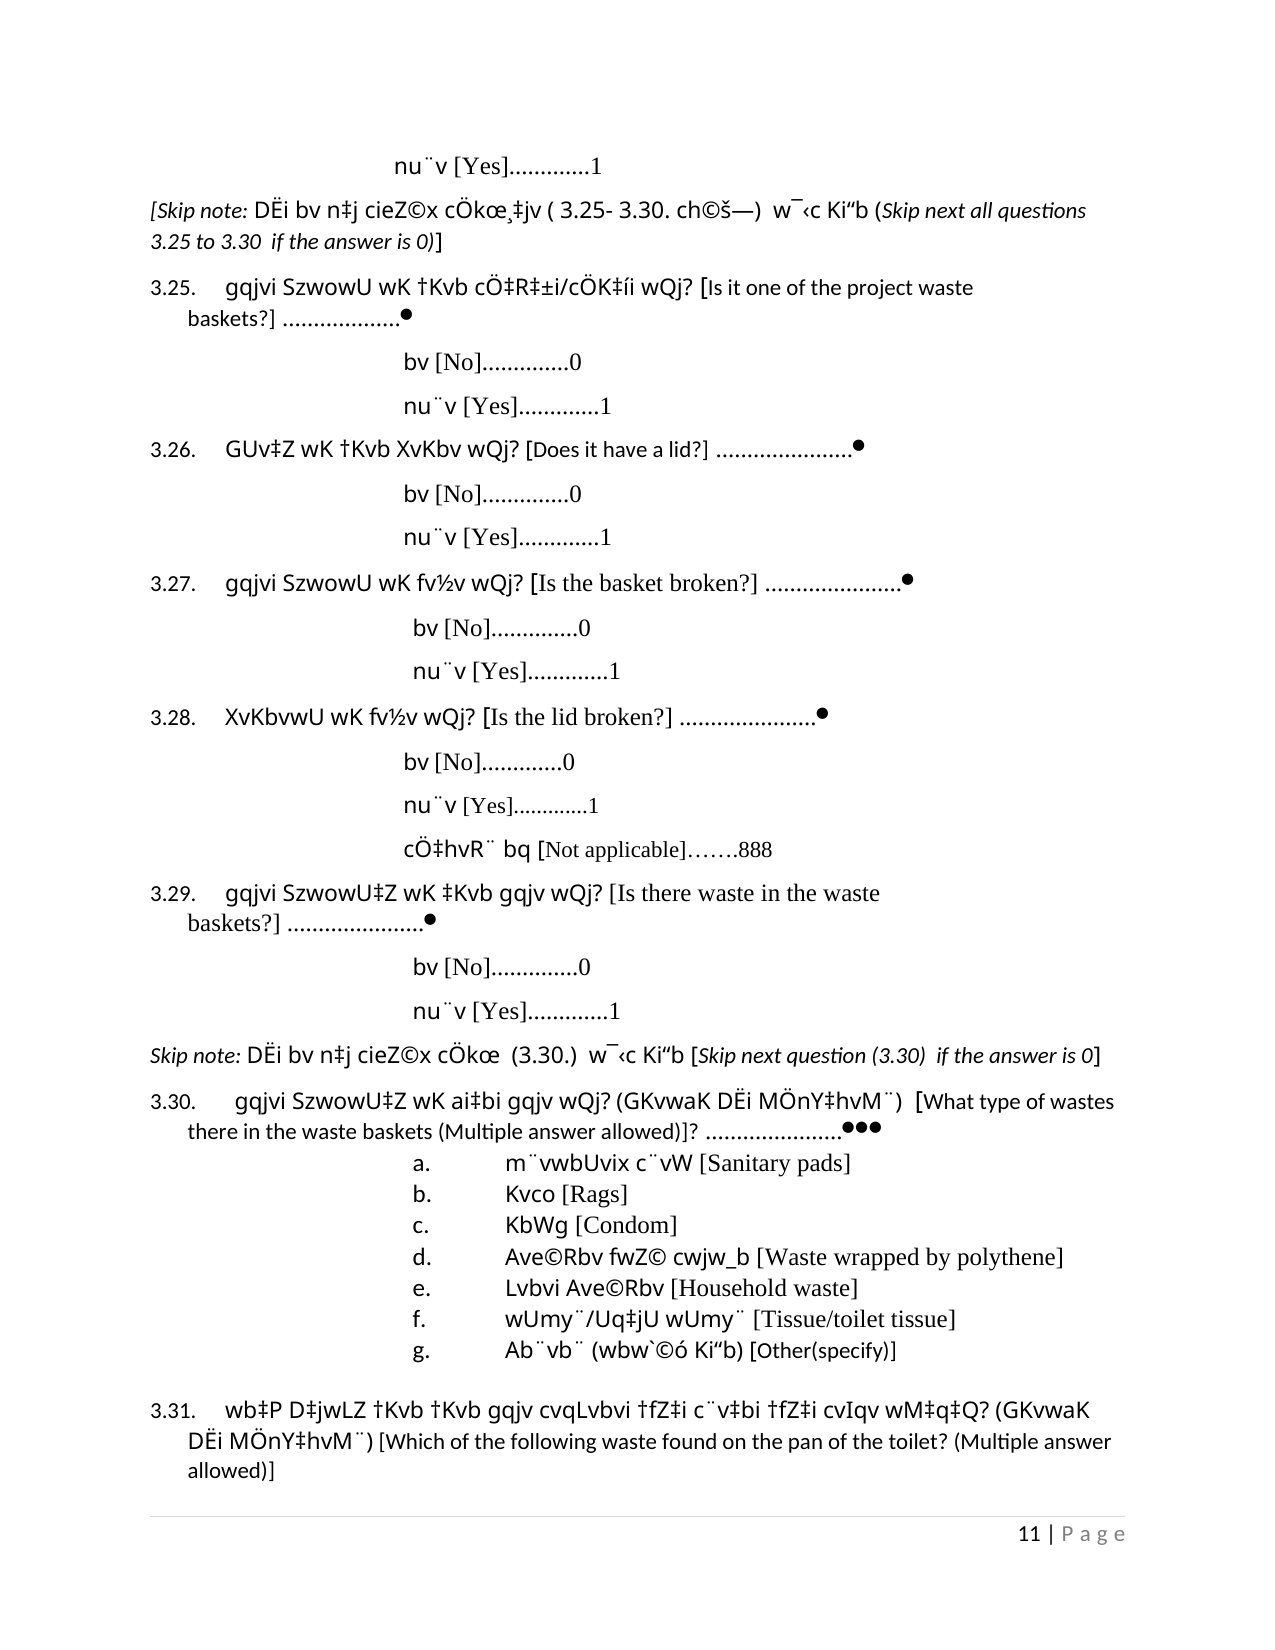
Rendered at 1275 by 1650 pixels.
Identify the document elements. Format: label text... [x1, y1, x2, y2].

text nu¨v [Yes].............1 [403, 521, 1125, 552]
list Kvco [Rags] [412, 1178, 1125, 1209]
list gqjvi SzwowU‡Z wK ai‡bi gqjv wQj? (GKvwaK DËi MÖnY‡hvM¨) [What type of wastes there in the waste baskets (Multiple answer allowed)]? ...................... [150, 1082, 1125, 1147]
text bv [No]..............0 [412, 612, 1125, 643]
list XvKbvwU wK fv½v wQj? [Is the lid broken?] ...................... [150, 699, 1125, 733]
text Skip note: DËi bv n‡j cieZ©x cÖkœ (3.30.) w¯‹c Ki“b [Skip next question (3.30) if the answer is 0] [150, 1039, 1125, 1070]
list KbWg [Condom] [412, 1209, 1125, 1241]
list m¨vwbUvix c¨vW [Sanitary pads] [412, 1147, 1125, 1178]
list wUmy¨/Uq‡jU wUmy¨ [Tissue/toilet tissue] [412, 1303, 1125, 1334]
text nu¨v [Yes].............1 [394, 150, 1125, 181]
list gqjvi SzwowU wK fv½v wQj? [Is the basket broken?] ...................... [150, 565, 1125, 599]
text nu¨v [Yes].............1 [403, 389, 1125, 421]
list Ave©Rbv fwZ© cwjw_b [Waste wrapped by polythene] [412, 1241, 1125, 1272]
text nu¨v [Yes].............1 [412, 655, 1125, 687]
list wb‡P D‡j­wLZ †Kvb †Kvb gqjv cvqLvbvi †fZ‡i c¨v‡bi †fZ‡i cvIqv wM‡q‡Q? (GKvwaK DËi MÖnY‡hvM¨) [Which of the following waste found on the pan of the toilet? (Multiple answer allowed)] [150, 1394, 1125, 1484]
list gqjvi SzwowU wK †Kvb cÖ‡R‡±i/cÖK‡íi wQj? [Is it one of the project waste baskets?] ................... [150, 269, 1125, 333]
text cÖ‡hvR¨ bq [Not applicable]…….888 [403, 833, 1125, 864]
list GUv‡Z wK †Kvb XvKbv wQj? [Does it have a lid?] ...................... [150, 433, 1125, 465]
text bv [No].............0 [403, 746, 1125, 777]
text bv [No]..............0 [412, 951, 1125, 982]
list Ab¨vb¨ (wbw`©ó Ki“b) [Other(specify)] [412, 1334, 1125, 1366]
text nu¨v [Yes].............1 [412, 995, 1125, 1026]
list gqjvi SzwowU‡Z wK ‡Kvb gqjv wQj? [Is there waste in the waste baskets?] ...................... [150, 877, 1125, 939]
text [Skip note: DËi bv n‡j cieZ©x cÖkœ¸‡jv ( 3.25- 3.30. ch©š—) w¯‹c Ki“b (Skip next all questions 3.25 to 3.30 if the answer is 0)] [150, 194, 1125, 256]
text nu¨v [Yes].............1 [403, 789, 1125, 821]
text bv [No]..............0 [403, 346, 1125, 377]
text bv [No]..............0 [403, 477, 1125, 509]
list Lvbvi Ave©Rbv [Household waste] [412, 1272, 1125, 1303]
